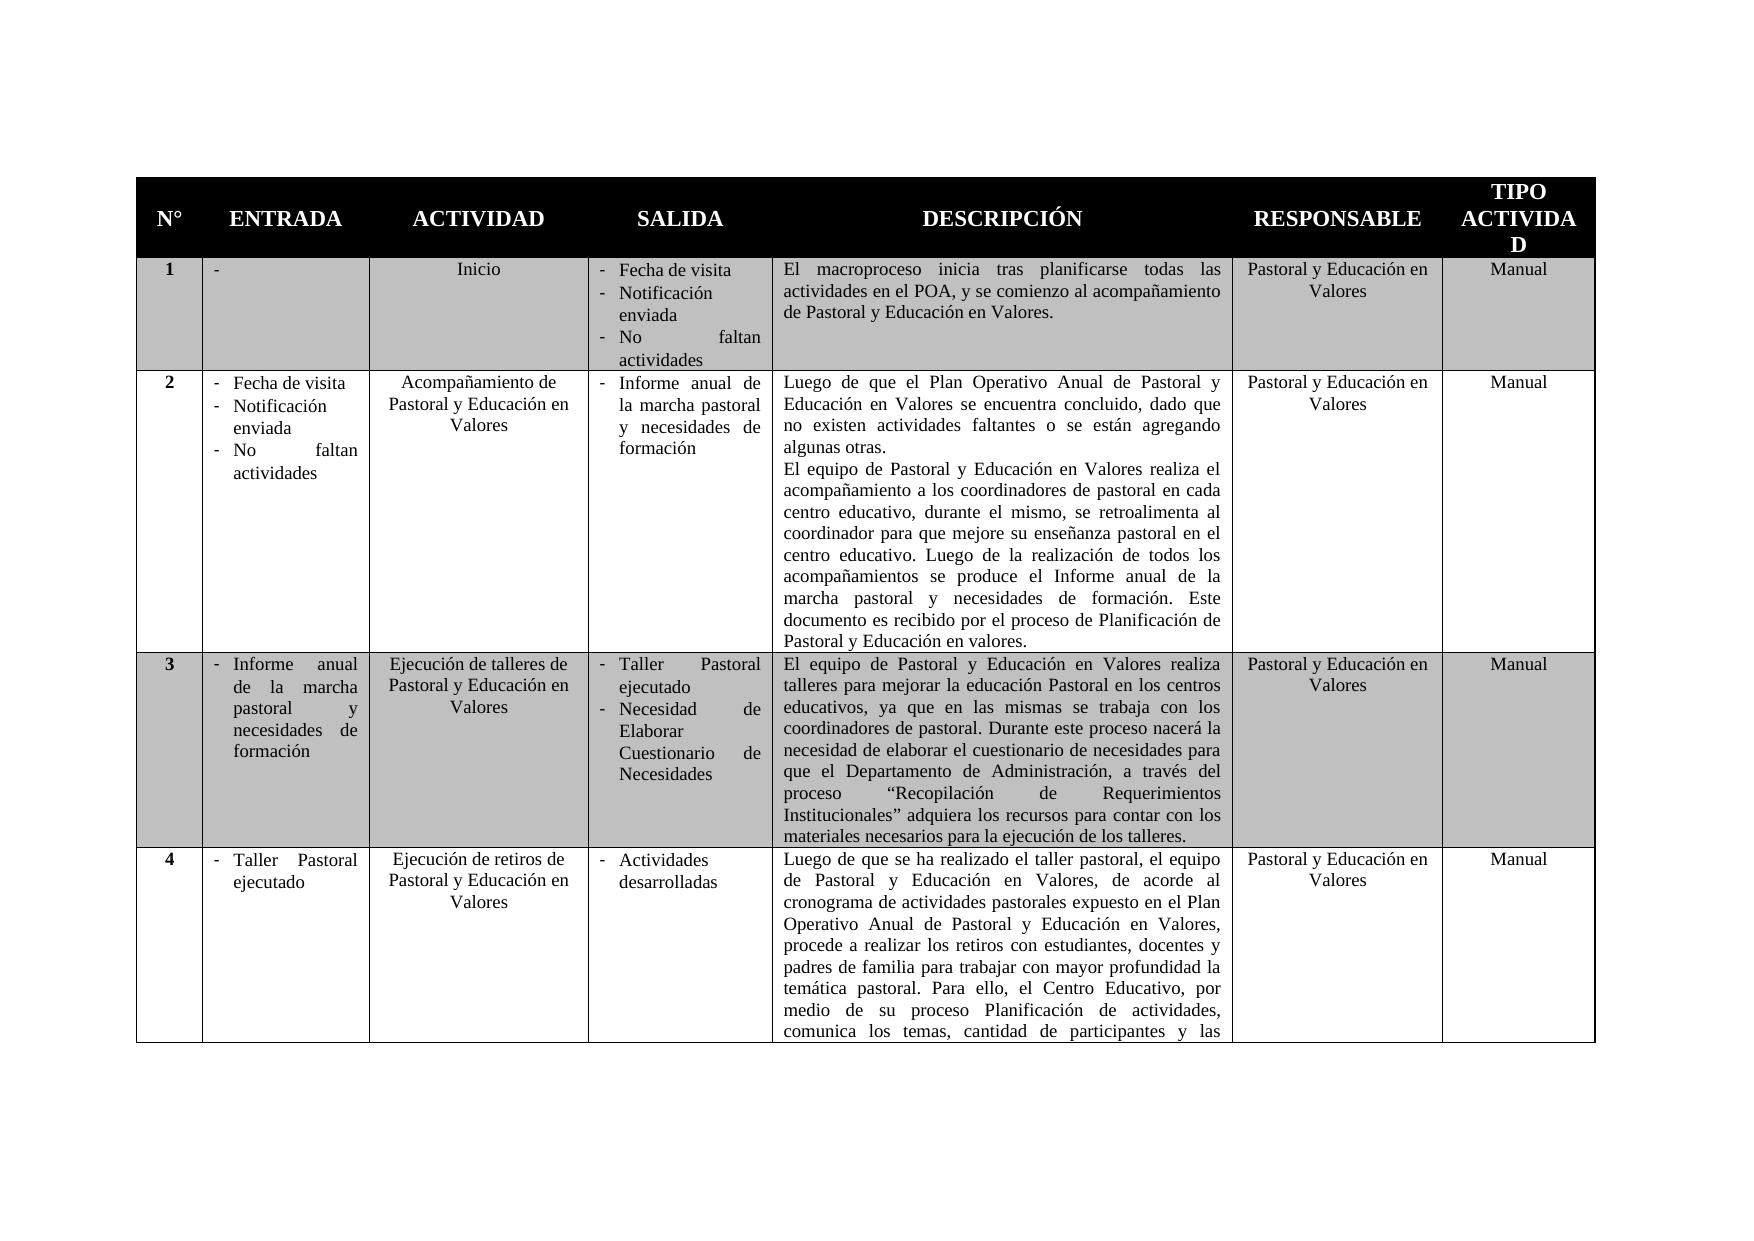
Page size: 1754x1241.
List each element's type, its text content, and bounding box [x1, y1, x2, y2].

table_cell Ejecución de retiros de Pastoral y Educación en Valores [370, 848, 588, 1042]
table_cell Taller Pastoral ejecutado [203, 848, 369, 1042]
table_cell Manual [1443, 848, 1594, 1042]
table_header N° [137, 178, 202, 257]
table_cell Ejecución de talleres de Pastoral y Educación en Valores [370, 653, 588, 847]
table_cell Pastoral y Educación en Valores [1233, 371, 1442, 652]
table_cell Luego de que el Plan Operativo Anual de Pastoral y Educación en Valores se encuentra concluido, dado que no existen actividades faltantes o se están agregando algunas otras. El equipo de Pastoral y Educación en Valores realiza el acompañamiento a los coordinadores de pastoral en cada centro educativo, durante el mismo, se retroalimenta al coordinador para que mejore su enseñanza pastoral en el centro educativo. Luego de la realización de todos los acompañamientos se produce el Informe anual de la marcha pastoral y necesidades de formación. Este documento es recibido por el proceso de Planificación de Pastoral y Educación en valores. [773, 371, 1232, 652]
table_cell Pastoral y Educación en Valores [1233, 848, 1442, 1042]
table_cell Acompañamiento de Pastoral y Educación en Valores [370, 371, 588, 652]
table_cell Manual [1443, 653, 1594, 847]
table_cell 1 [137, 258, 202, 370]
table_cell Informe anual de la marcha pastoral y necesidades de formación [203, 653, 369, 847]
table_cell Fecha de visita Notificación enviada No faltan actividades [203, 371, 369, 652]
table_cell El equipo de Pastoral y Educación en Valores realiza talleres para mejorar la educación Pastoral en los centros educativos, ya que en las mismas se trabaja con los coordinadores de pastoral. Durante este proceso nacerá la necesidad de elaborar el cuestionario de necesidades para que el Departamento de Administración, a través del proceso “Recopilación de Requerimientos Institucionales” adquiera los recursos para contar con los materiales necesarios para la ejecución de los talleres. [773, 653, 1232, 847]
table_cell Fecha de visita Notificación enviada No faltan actividades [589, 258, 772, 370]
table_cell 4 [137, 848, 202, 1042]
table_cell Inicio [370, 258, 588, 370]
table_cell El macroproceso inicia tras planificarse todas las actividades en el POA, y se comienzo al acompañamiento de Pastoral y Educación en Valores. [773, 258, 1232, 370]
table_cell 2 [137, 371, 202, 652]
table_header RESPONSABLE [1233, 178, 1442, 257]
table_cell Manual [1443, 371, 1594, 652]
table_cell Actividades desarrolladas [589, 848, 772, 1042]
table_cell 3 [137, 653, 202, 847]
table_cell [203, 258, 369, 370]
table_header DESCRIPCIÓN [773, 178, 1232, 257]
table_header ENTRADA [203, 178, 369, 257]
table_cell Pastoral y Educación en Valores [1233, 653, 1442, 847]
table_header SALIDA [589, 178, 772, 257]
table_cell Pastoral y Educación en Valores [1233, 258, 1442, 370]
table_header ACTIVIDAD [370, 178, 588, 257]
table_header TIPO ACTIVIDAD [1443, 178, 1594, 257]
table_cell Manual [1443, 258, 1594, 370]
table_cell Taller Pastoral ejecutado Necesidad de Elaborar Cuestionario de Necesidades [589, 653, 772, 847]
table_cell Informe anual de la marcha pastoral y necesidades de formación [589, 371, 772, 652]
